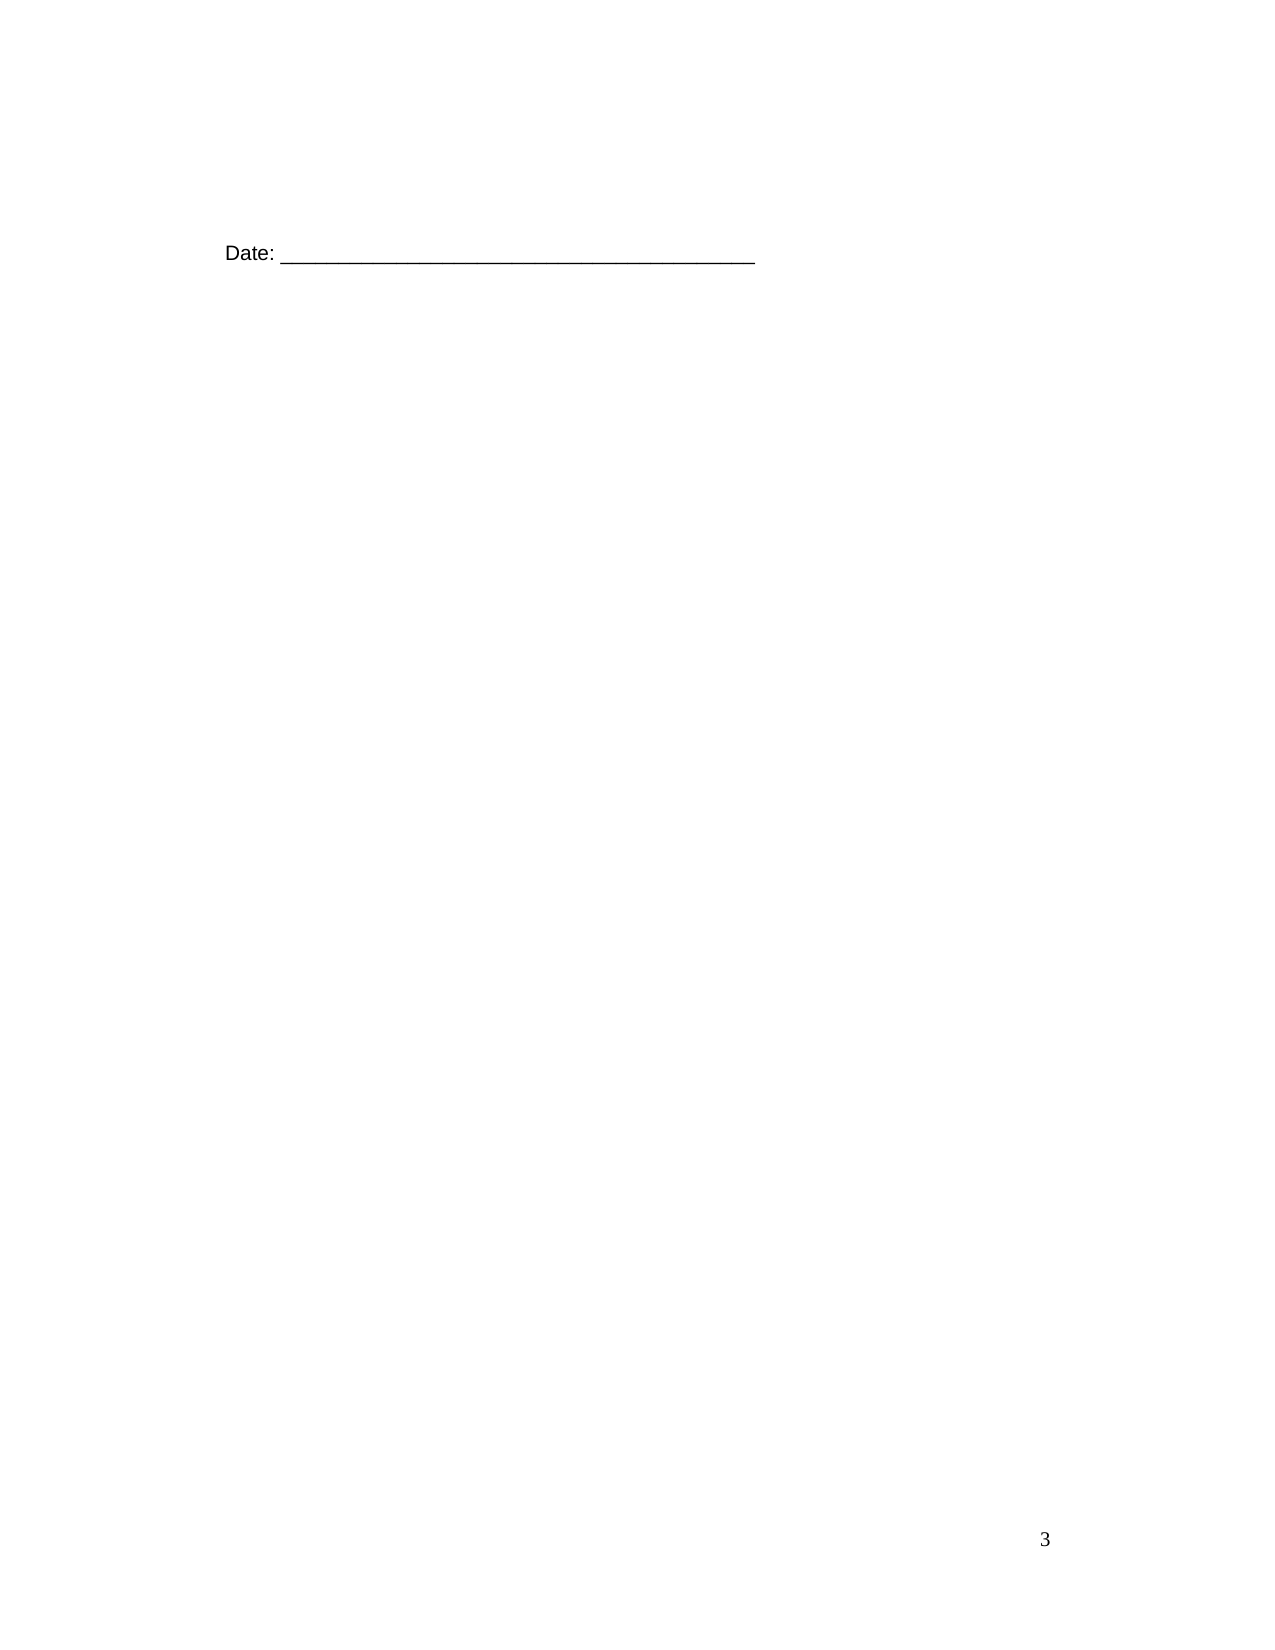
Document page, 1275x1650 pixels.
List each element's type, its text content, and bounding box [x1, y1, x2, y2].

text Date: _________________________________________ [225, 241, 1050, 265]
